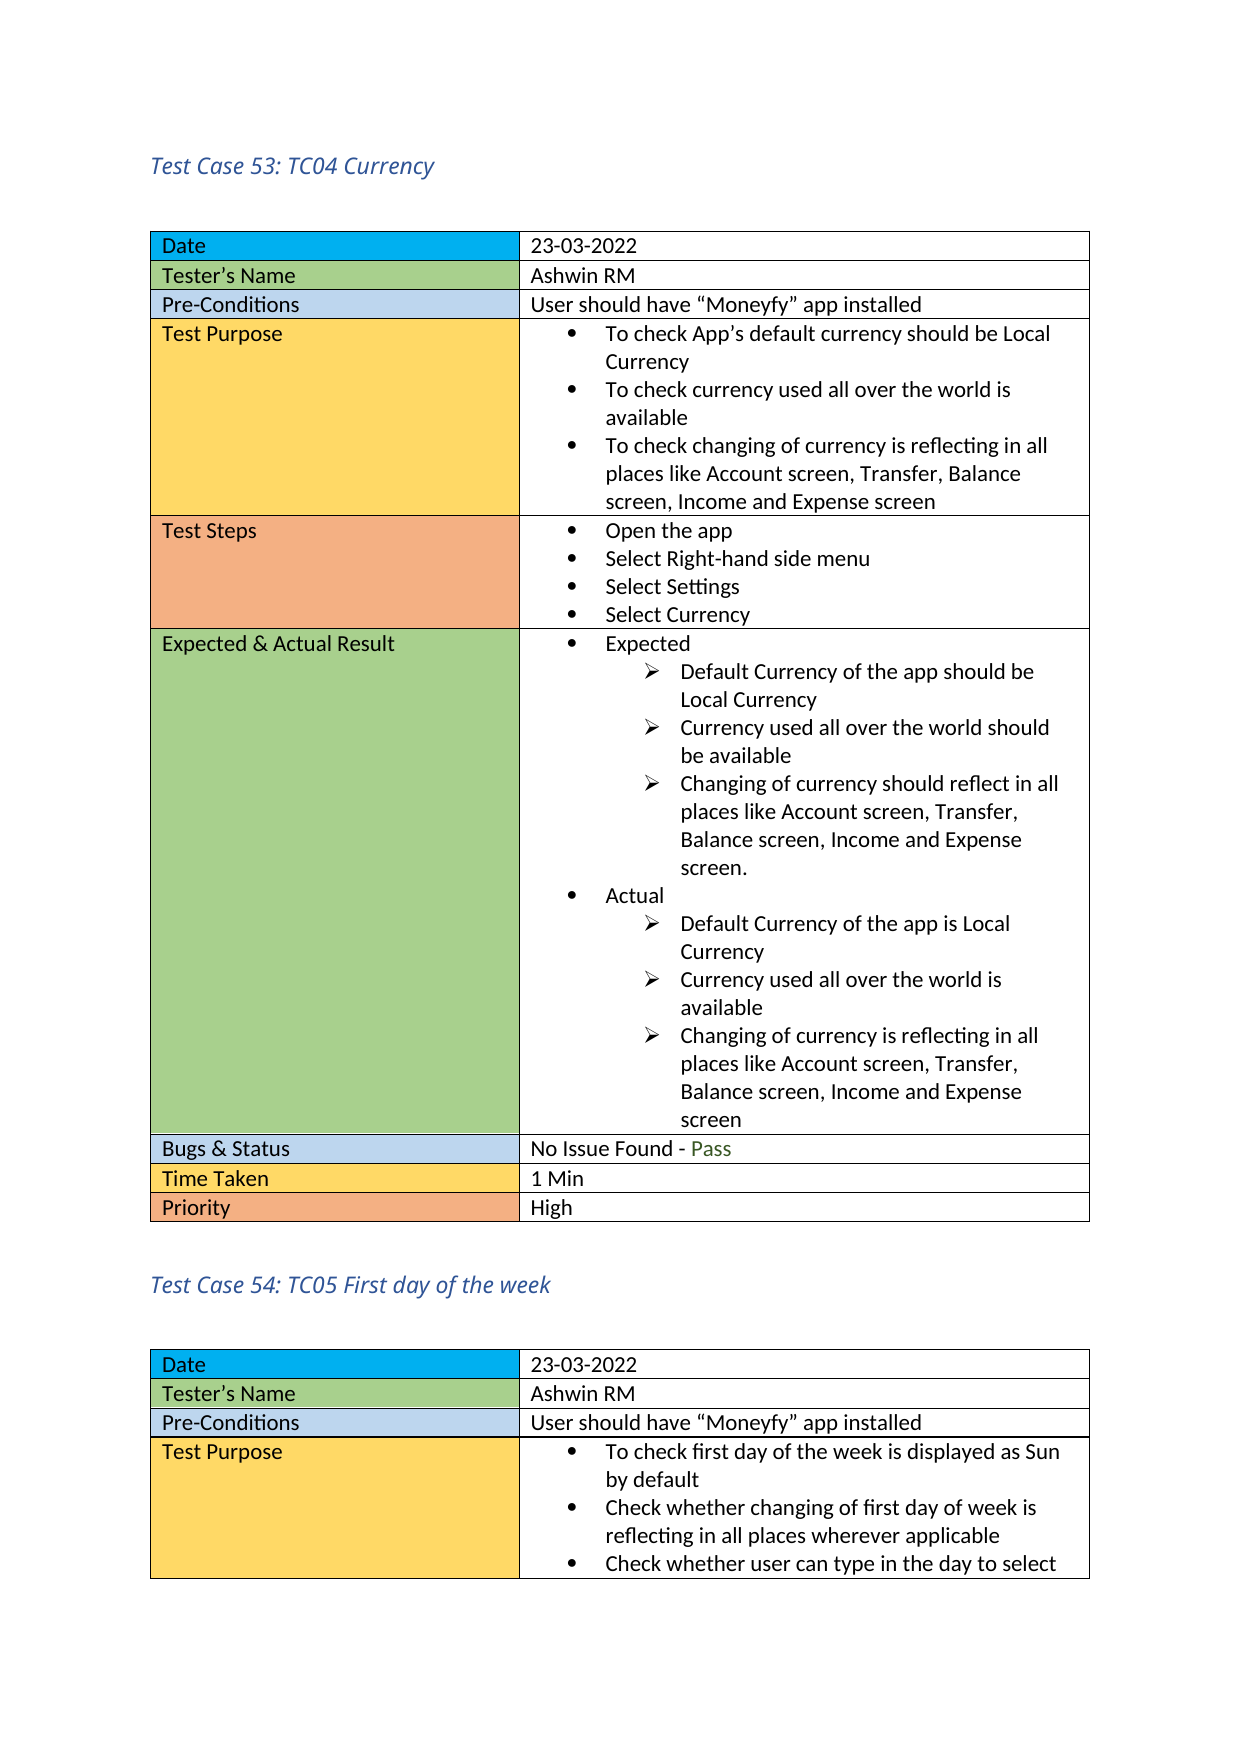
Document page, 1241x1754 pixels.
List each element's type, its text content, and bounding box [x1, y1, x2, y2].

table_cell Time Taken [151, 1164, 519, 1192]
table_cell To check App’s default currency should be Local Currency To check currency used all over the world is available To check changing of currency is reflecting in all places like Account screen, Transfer, Balance screen, Income and Expense screen [520, 319, 1089, 515]
table_cell Ashwin RM [520, 261, 1089, 289]
table_header Date [151, 1350, 519, 1378]
table_cell Ashwin RM [520, 1379, 1089, 1407]
table_header 23-03-2022 [520, 1350, 1089, 1378]
table_cell Pre-Conditions [151, 1409, 519, 1436]
table_cell User should have “Moneyfy” app installed [520, 1409, 1089, 1436]
table_cell Test Steps [151, 516, 519, 628]
table_cell User should have “Moneyfy” app installed [520, 290, 1089, 318]
table_cell High [520, 1193, 1089, 1221]
table_cell Pre-Conditions [151, 290, 519, 318]
table_cell Expected Default Currency of the app should be Local Currency Currency used all over the world should be available Changing of currency should reflect in all places like Account screen, Transfer, Balance screen, Income and Expense screen. Actual Default Currency of the app is Local Currency Currency used all over the world is available Changing of currency is reflecting in all places like Account screen, Transfer, Balance screen, Income and Expense screen [520, 629, 1089, 1133]
table_cell Priority [151, 1193, 519, 1221]
table_cell Expected & Actual Result [151, 629, 519, 1133]
table_cell Test Purpose [151, 319, 519, 515]
table_cell Open the app Select Right-hand side menu Select Settings Select Currency [520, 516, 1089, 628]
table_header Date [151, 232, 519, 260]
table_cell Test Purpose [151, 1438, 519, 1578]
table_cell No Issue Found - Pass [520, 1135, 1089, 1163]
subtitle Test Case 53: TC04 Currency [150, 150, 1090, 181]
table_header 23-03-2022 [520, 232, 1089, 260]
table_cell To check first day of the week is displayed as Sun by default Check whether changing of first day of week is reflecting in all places wherever applicable Check whether user can type in the day to select [520, 1438, 1089, 1578]
table_cell Bugs & Status [151, 1135, 519, 1163]
table_cell Tester’s Name [151, 1379, 519, 1407]
table_cell 1 Min [520, 1164, 1089, 1192]
subtitle Test Case 54: TC05 First day of the week [150, 1269, 1090, 1300]
table_cell Tester’s Name [151, 261, 519, 289]
